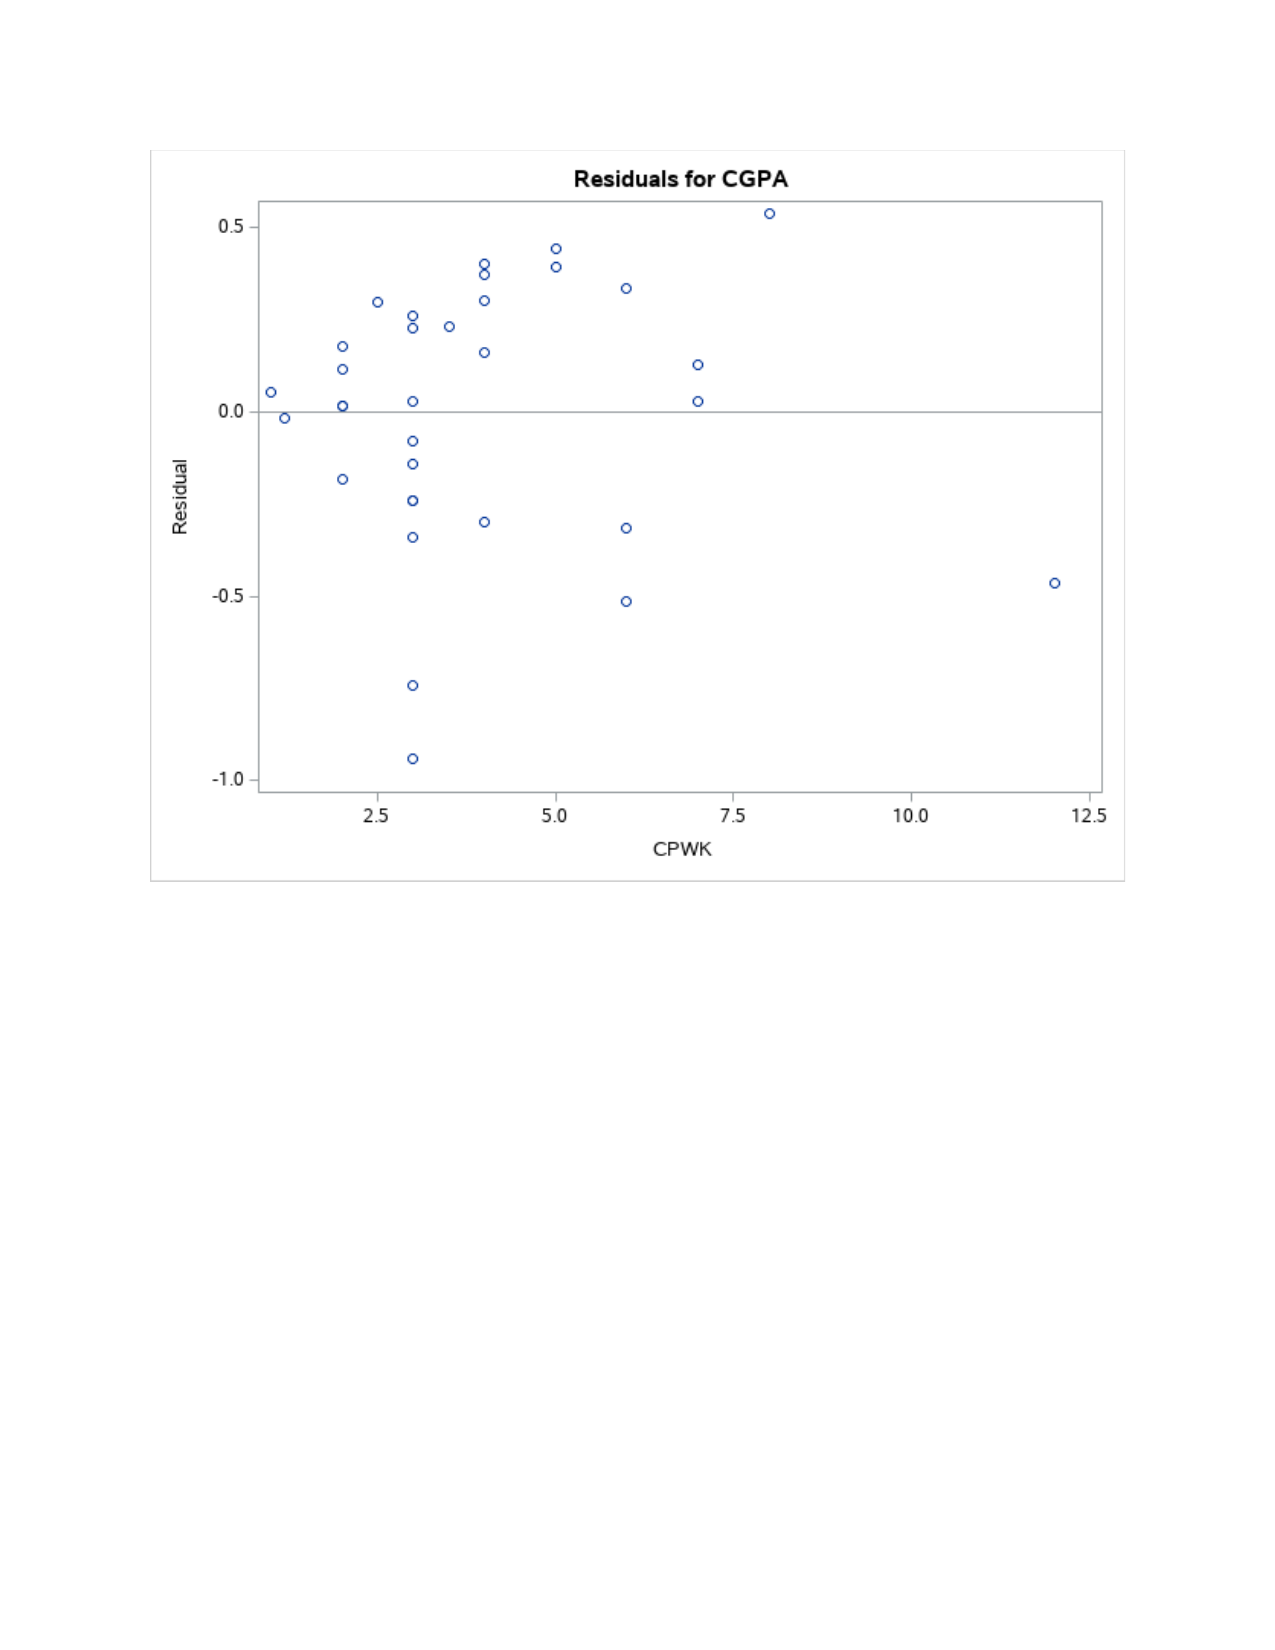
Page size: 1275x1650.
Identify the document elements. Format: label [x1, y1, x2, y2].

picture [150, 150, 1125, 882]
